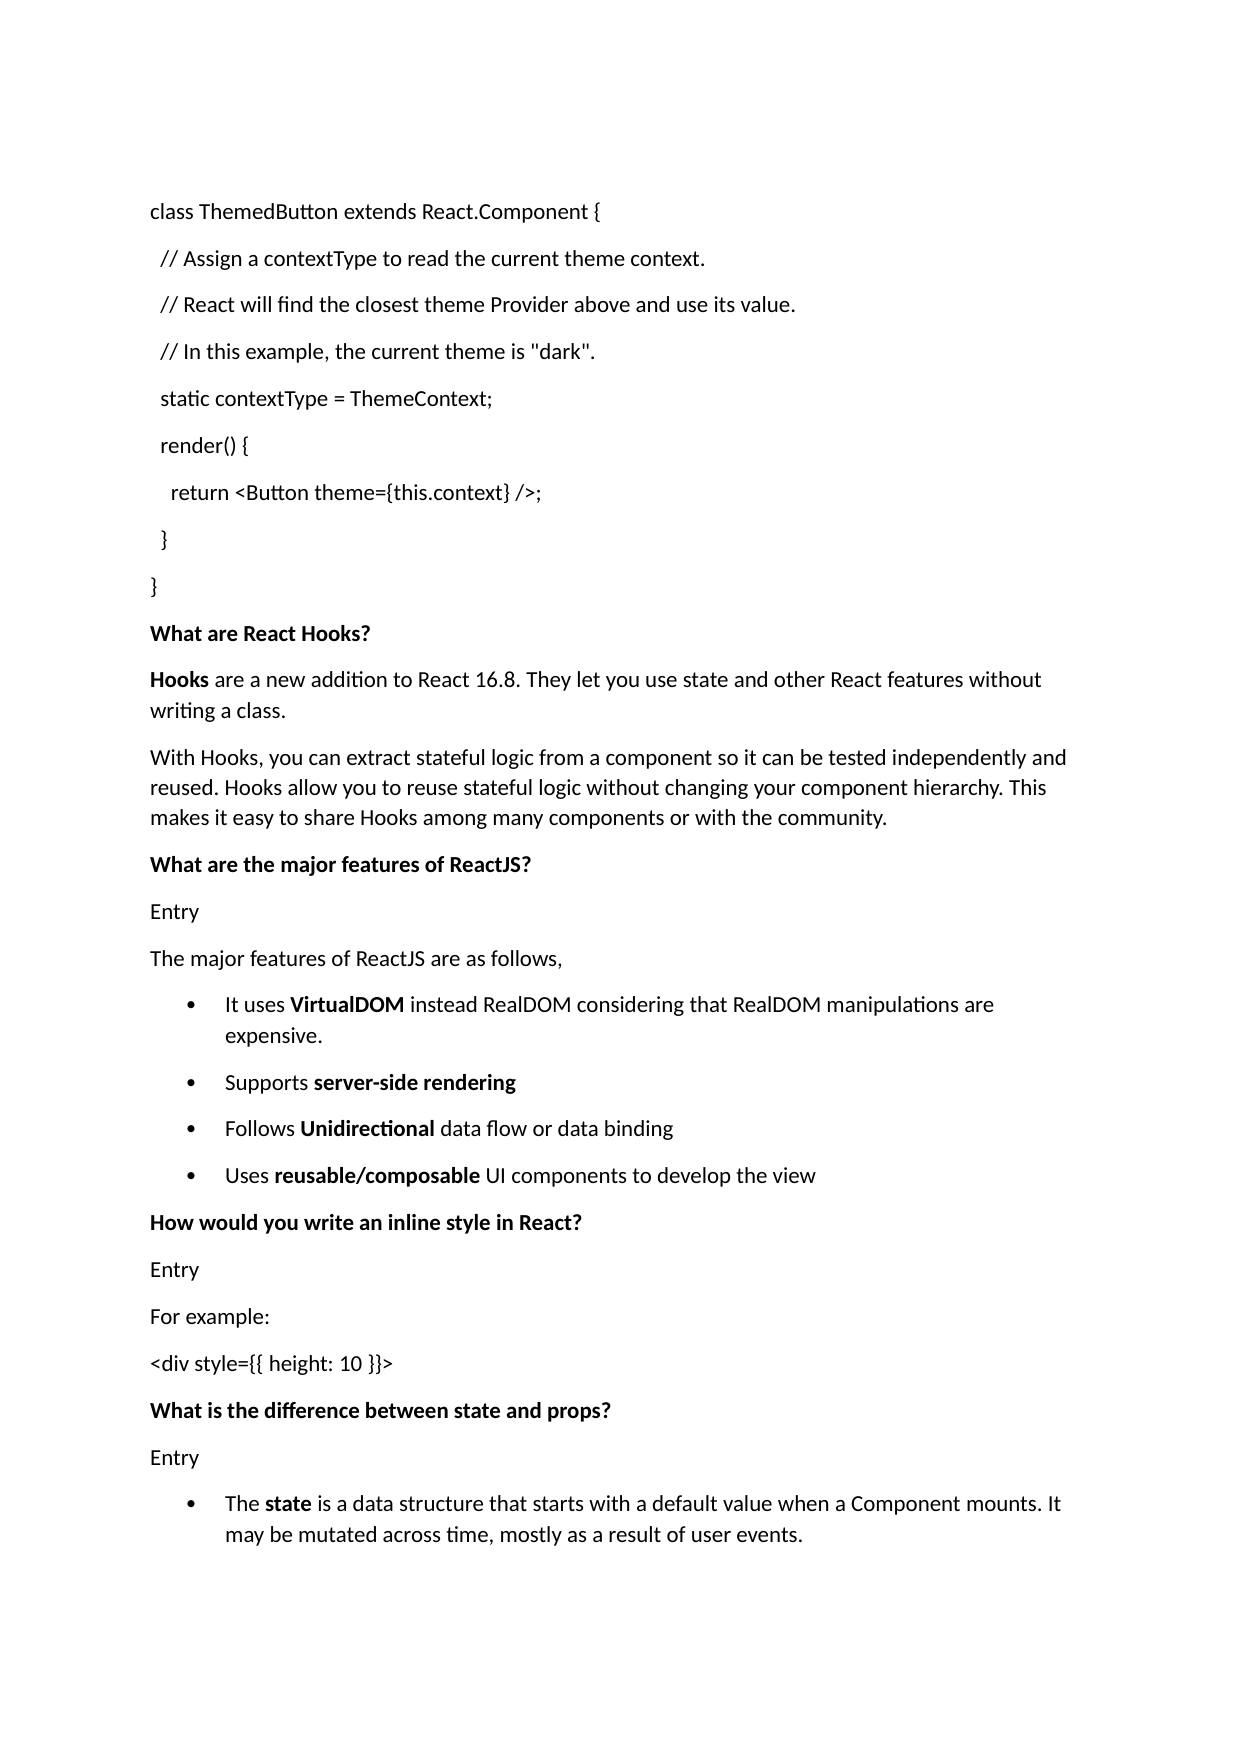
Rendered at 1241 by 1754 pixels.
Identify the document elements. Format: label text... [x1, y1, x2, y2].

text <div style={{ height: 10 }}> [150, 1349, 1090, 1377]
text With Hooks, you can extract stateful logic from a component so it can be tested independently and reused. Hooks allow you to reuse stateful logic without changing your component hierarchy. This makes it easy to share Hooks among many components or with the community. [150, 743, 1090, 831]
text Hooks are a new addition to React 16.8. They let you use state and other React features without writing a class. [150, 666, 1090, 724]
text The major features of ReactJS are as follows, [150, 944, 1090, 972]
text } [150, 525, 1090, 553]
text class ThemedButton extends React.Component { [150, 197, 1090, 225]
text Entry [150, 1443, 1090, 1471]
list The state is a data structure that starts with a default value when a Component mounts. It may be mutated across time, mostly as a result of user events. [187, 1489, 1090, 1548]
text return <Button theme={this.context} />; [150, 478, 1090, 506]
text render() { [150, 431, 1090, 459]
text Entry [150, 897, 1090, 925]
text What is the difference between state and props? [150, 1396, 1090, 1424]
text // In this example, the current theme is "dark". [150, 337, 1090, 366]
text } [150, 572, 1090, 600]
text What are React Hooks? [150, 619, 1090, 647]
list Uses reusable/composable UI components to develop the view [187, 1161, 1090, 1189]
list Follows Unidirectional data flow or data binding [187, 1114, 1090, 1143]
text // Assign a contextType to read the current theme context. [150, 244, 1090, 272]
text static contextType = ThemeContext; [150, 384, 1090, 412]
text What are the major features of ReactJS? [150, 850, 1090, 878]
text For example: [150, 1302, 1090, 1330]
list It uses VirtualDOM instead RealDOM considering that RealDOM manipulations are expensive. [187, 991, 1090, 1049]
list Supports server-side rendering [187, 1068, 1090, 1096]
text // React will find the closest theme Provider above and use its value. [150, 291, 1090, 319]
text Entry [150, 1255, 1090, 1283]
text How would you write an inline style in React? [150, 1208, 1090, 1236]
